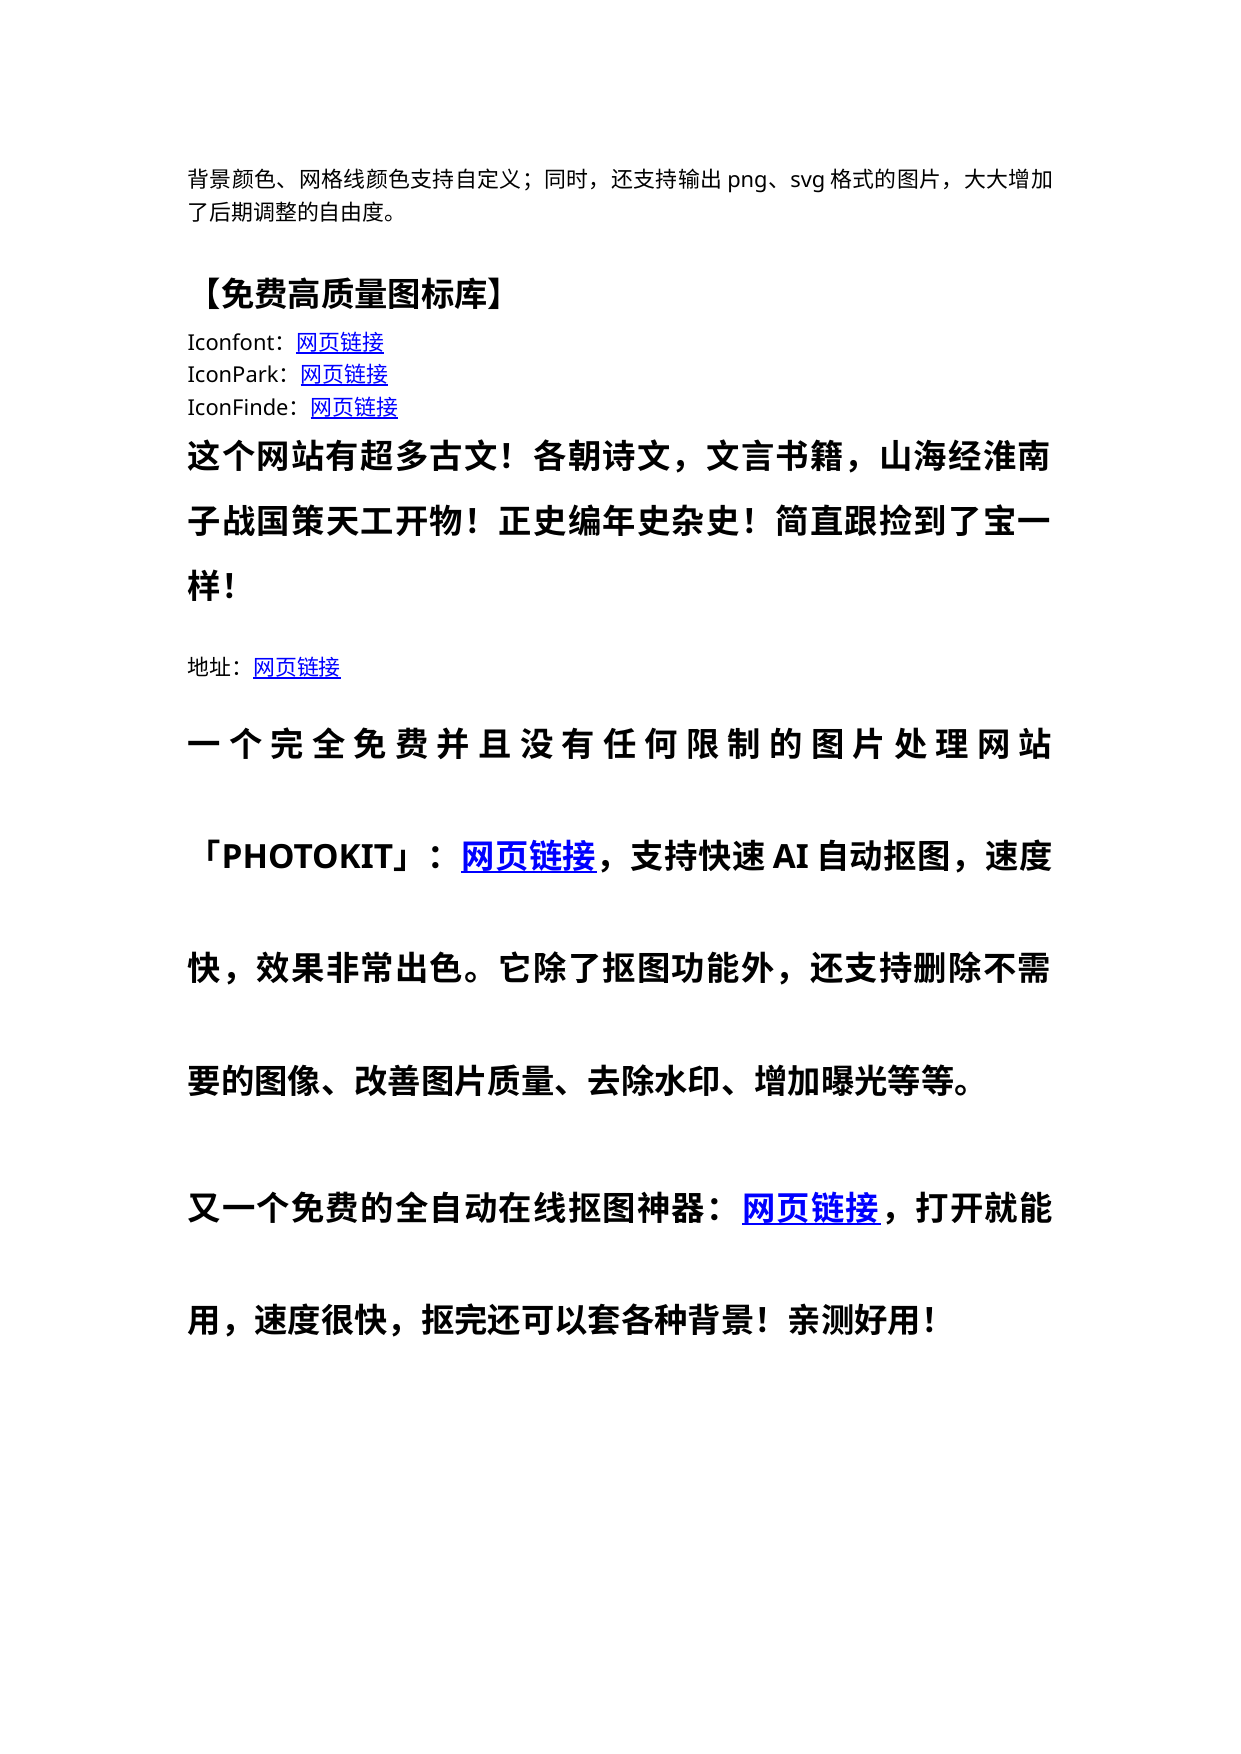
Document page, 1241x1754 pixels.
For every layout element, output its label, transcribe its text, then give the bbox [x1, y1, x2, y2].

text 这个网站有超多古文！各朝诗文，文言书籍，山海经淮南子战国策天工开物！正史编年史杂史！简直跟捡到了宝一样！ 地址：网页链接 [187, 422, 1053, 682]
subtitle 一个完全免费并且没有任何限制的图片处理网站「PHOTOKIT」：网页链接，支持快速AI自动抠图，速度快，效果非常出色。它除了抠图功能外，还支持删除不需要的图像、改善图片质量、去除水印、增加曝光等等。 [187, 709, 1053, 1111]
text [187, 162, 1053, 227]
subtitle 又一个免费的全自动在线抠图神器：网页链接，打开就能用，速度很快，抠完还可以套各种背景！亲测好用！ [187, 1173, 1053, 1351]
text 【免费高质量图标库】 Iconfont：网页链接 IconPark：网页链接 IconFinde：网页链接 [187, 259, 1053, 422]
